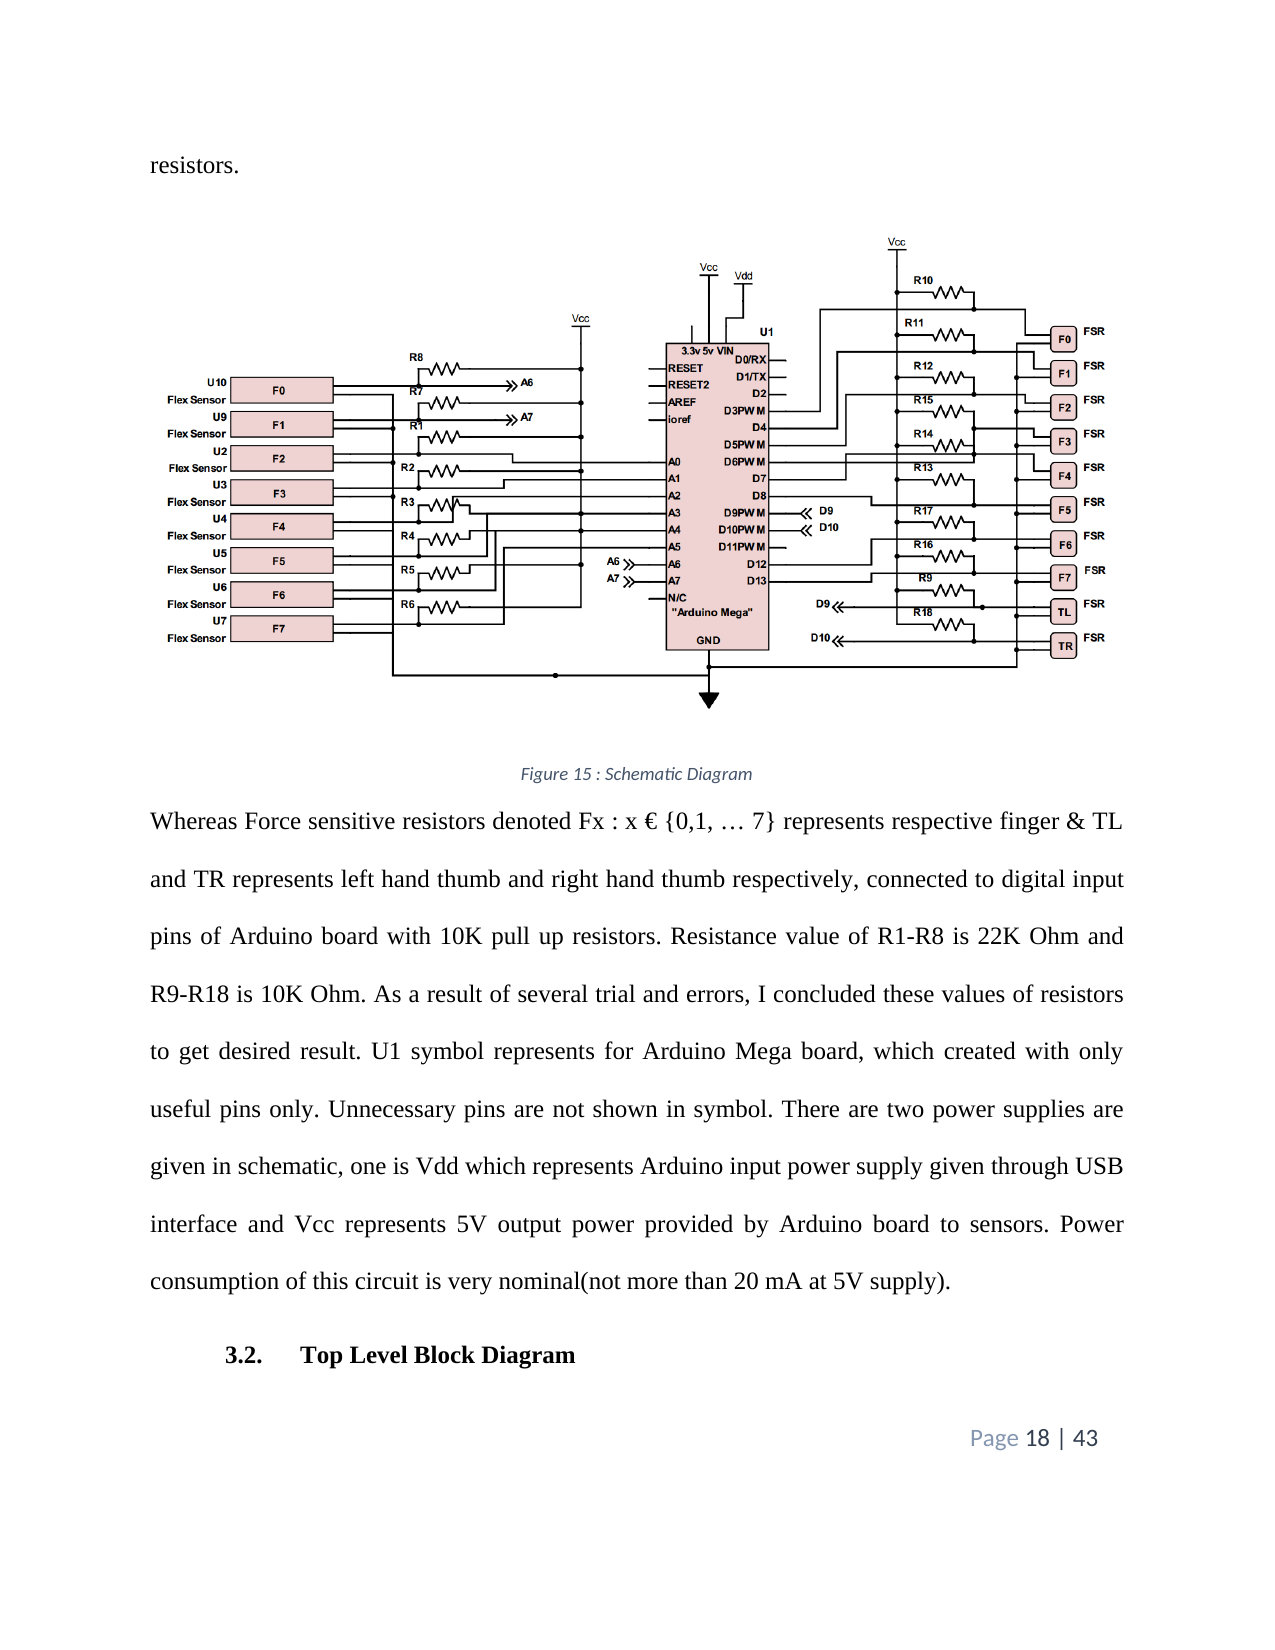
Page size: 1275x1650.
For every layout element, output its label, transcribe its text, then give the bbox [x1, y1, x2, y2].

list Top Level Block Diagram [262, 1341, 1125, 1369]
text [150, 150, 1125, 179]
picture [150, 224, 1125, 718]
text Whereas Force sensitive resistors denoted Fx : x € {0,1, … 7} represents respective finger & TL and TR represents left hand thumb and right hand thumb respectively, connected to digital input pins of Arduino board with 10K pull up resistors. Resistance value of R1-R8 is 22K Ohm and R9-R18 is 10K Ohm. As a result of several trial and errors, I concluded these values of resistors to get desired result. U1 symbol represents for Arduino Mega board, which created with only useful pins only. Unnecessary pins are not shown in symbol. There are two power supplies are given in schematic, one is Vdd which represents Arduino input power supply given through USB interface and Vcc represents 5V output power provided by Arduino board to sensors. Power consumption of this circuit is very nominal(not more than 20 mA at 5V supply). [150, 806, 1125, 1295]
